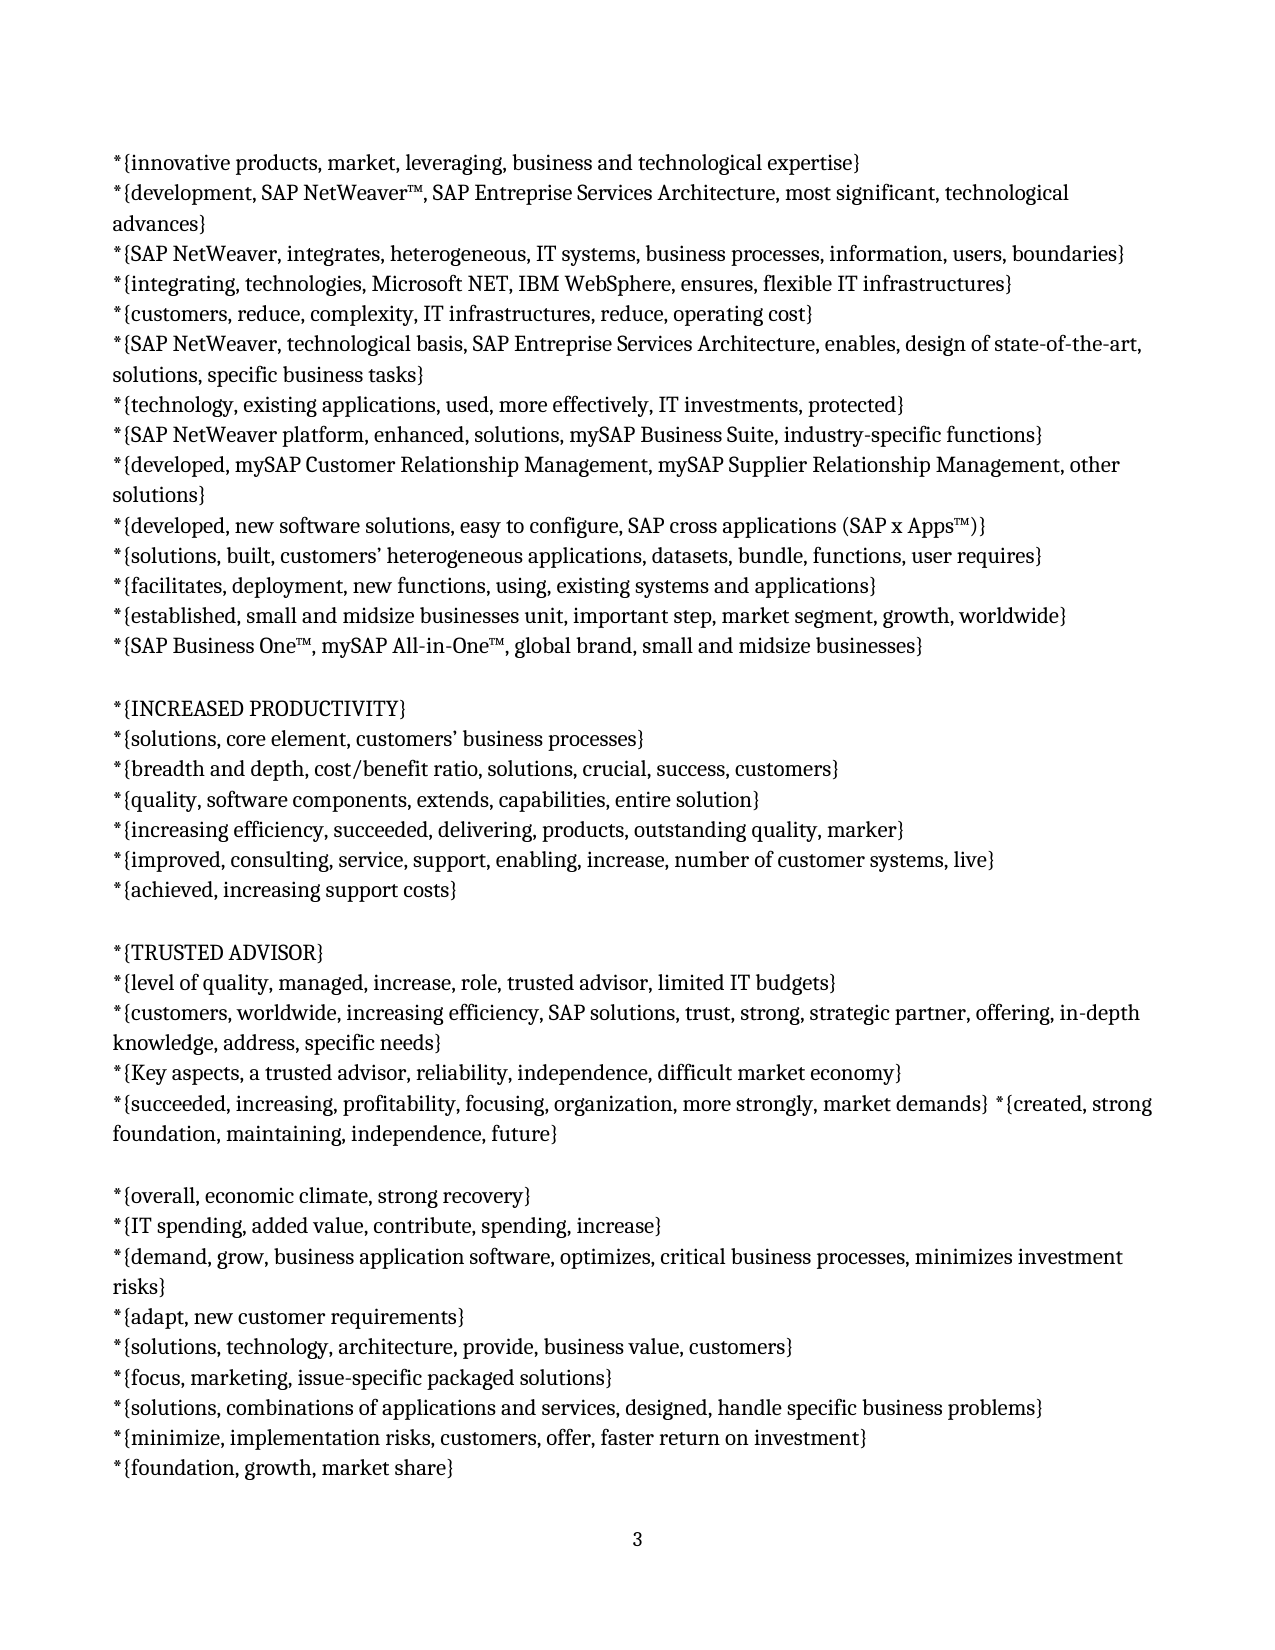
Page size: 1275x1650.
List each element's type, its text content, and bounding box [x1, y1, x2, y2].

text *{technology, existing applications, used, more effectively, IT investments, protected} [112, 392, 1162, 418]
text *{achieved, increasing support costs} [112, 877, 1162, 903]
text *{developed, new software solutions, easy to configure, SAP cross applications (SAP x Apps™)} [112, 512, 1162, 539]
text *{improved, consulting, service, support, enabling, increase, number of customer systems, live} [112, 847, 1162, 873]
text *{integrating, technologies, Microsoft NET, IBM WebSphere, ensures, flexible IT infrastructures} [112, 271, 1162, 297]
text *{minimize, implementation risks, customers, offer, faster return on investment} [112, 1425, 1162, 1451]
text *{innovative products, market, leveraging, business and technological expertise} [112, 150, 1162, 176]
text *{increasing efficiency, succeeded, delivering, products, outstanding quality, marker} [112, 817, 1162, 843]
text *{solutions, technology, architecture, provide, business value, customers} [112, 1334, 1162, 1360]
text *{IT spending, added value, contribute, spending, increase} [112, 1213, 1162, 1239]
text *{TRUSTED ADVISOR} [112, 939, 1162, 966]
text *{Key aspects, a trusted advisor, reliability, independence, difficult market economy} [112, 1060, 1162, 1087]
text *{solutions, built, customers’ heterogeneous applications, datasets, bundle, functions, user requires} [112, 543, 1162, 569]
text *{adapt, new customer requirements} [112, 1304, 1162, 1330]
text *{solutions, combinations of applications and services, designed, handle specific business problems} [112, 1394, 1162, 1421]
text *{SAP NetWeaver platform, enhanced, solutions, mySAP Business Suite, industry-specific functions} [112, 422, 1162, 448]
text *{customers, worldwide, increasing efficiency, SAP solutions, trust, strong, strategic partner, offering, in-depth knowledge, address, specific needs} [112, 1000, 1162, 1056]
text *{INCREASED PRODUCTIVITY} [112, 696, 1162, 722]
text *{foundation, growth, market share} [112, 1455, 1162, 1481]
text *{customers, reduce, complexity, IT infrastructures, reduce, operating cost} [112, 301, 1162, 327]
text *{demand, grow, business application software, optimizes, critical business processes, minimizes investment risks} [112, 1243, 1162, 1300]
text *{SAP NetWeaver, integrates, heterogeneous, IT systems, business processes, information, users, boundaries} [112, 241, 1162, 267]
text *{SAP NetWeaver, technological basis, SAP Entreprise Services Architecture, enables, design of state-of-the-art, solutions, specific business tasks} [112, 331, 1162, 388]
text *{established, small and midsize businesses unit, important step, market segment, growth, worldwide} [112, 603, 1162, 629]
text *{quality, software components, extends, capabilities, entire solution} [112, 786, 1162, 813]
text *{level of quality, managed, increase, role, trusted advisor, limited IT budgets} [112, 969, 1162, 996]
text *{development, SAP NetWeaver™, SAP Entreprise Services Architecture, most significant, technological advances} [112, 180, 1162, 237]
text *{solutions, core element, customers’ business processes} [112, 726, 1162, 752]
text *{facilitates, deployment, new functions, using, existing systems and applications} [112, 573, 1162, 599]
text *{SAP Business One™, mySAP All-in-One™, global brand, small and midsize businesses} [112, 633, 1162, 660]
text *{breadth and depth, cost/benefit ratio, solutions, crucial, success, customers} [112, 756, 1162, 782]
text *{overall, economic climate, strong recovery} [112, 1183, 1162, 1209]
text *{developed, mySAP Customer Relationship Management, mySAP Supplier Relationship Management, other solutions} [112, 452, 1162, 509]
text *{focus, marketing, issue-specific packaged solutions} [112, 1364, 1162, 1391]
text *{succeeded, increasing, profitability, focusing, organization, more strongly, market demands} *{created, strong foundation, maintaining, independence, future} [112, 1090, 1162, 1147]
